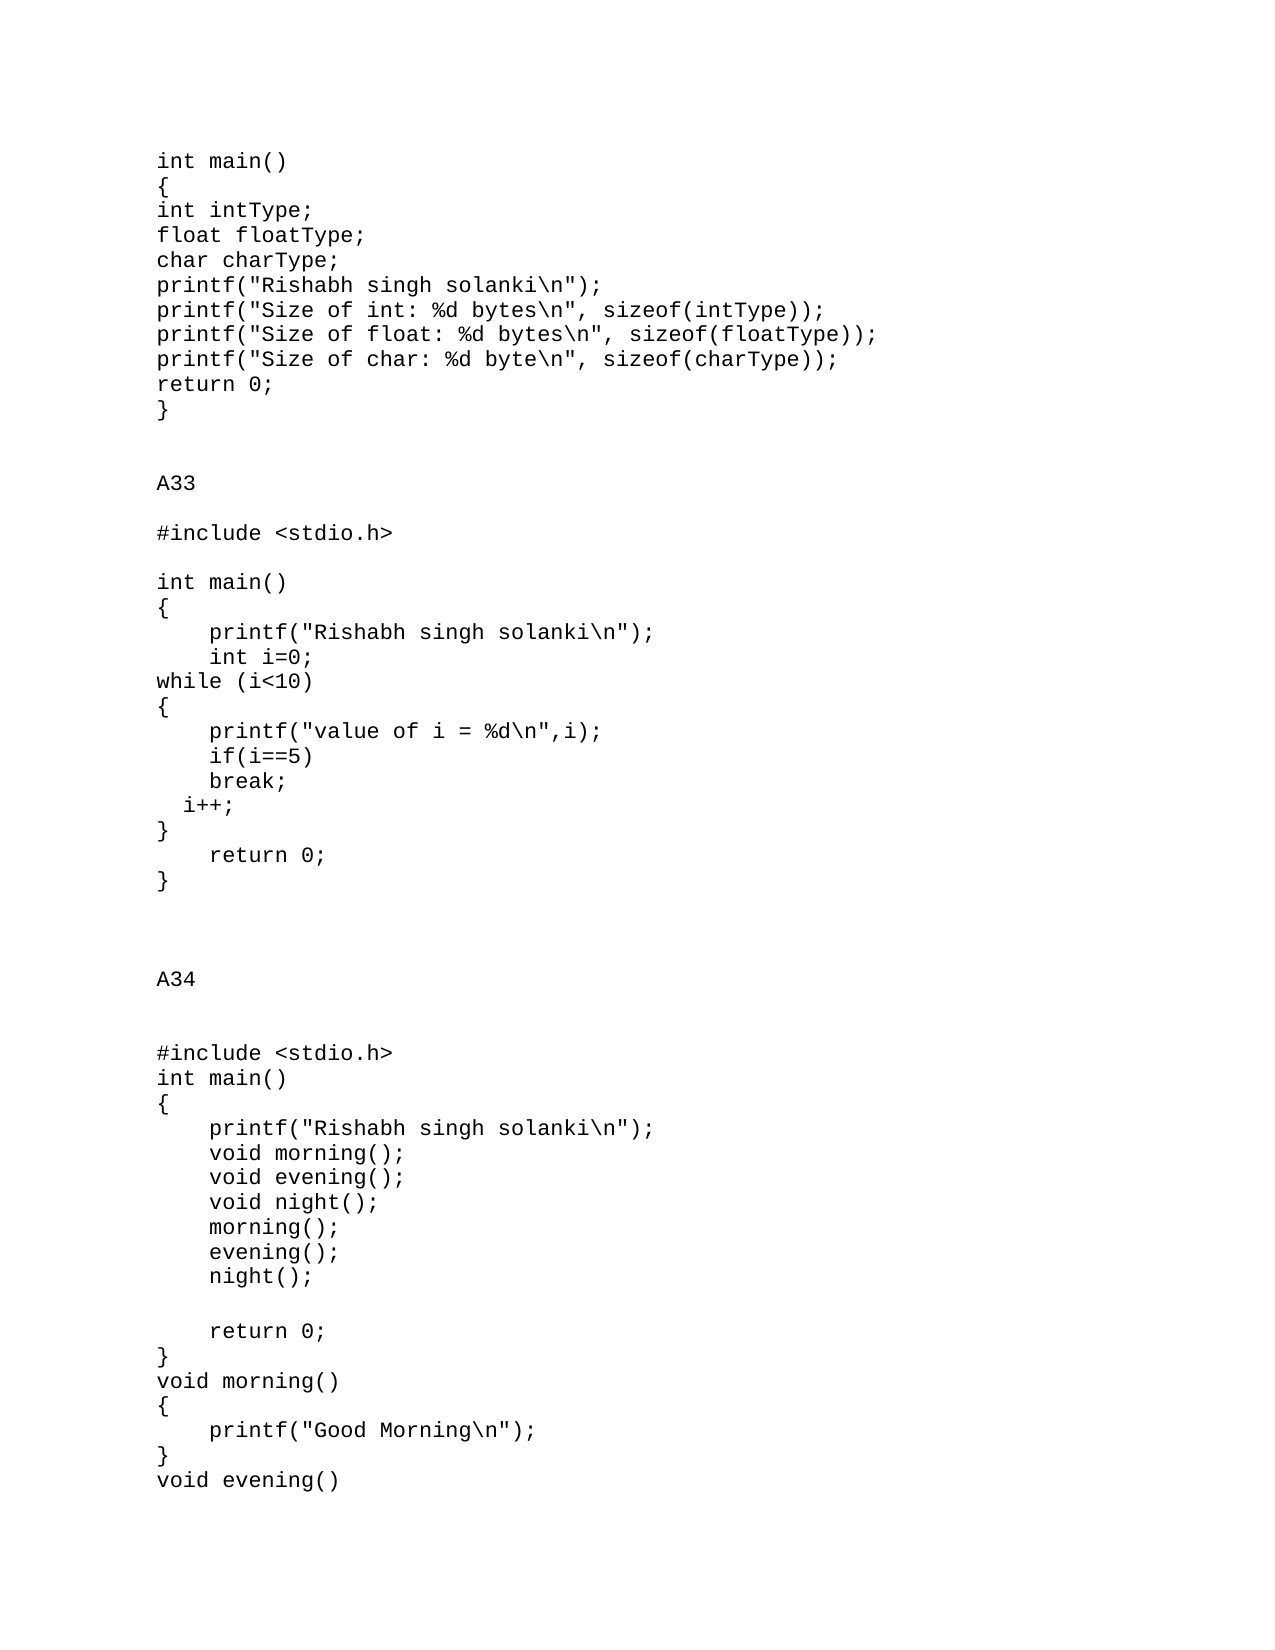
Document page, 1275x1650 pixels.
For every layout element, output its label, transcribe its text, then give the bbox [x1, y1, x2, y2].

text } [156, 398, 1118, 423]
text void night(); [156, 1191, 1118, 1216]
text void evening(); [156, 1166, 1118, 1191]
text night(); [156, 1266, 1118, 1290]
text return 0; [156, 844, 1118, 869]
text int main() [156, 1067, 1118, 1092]
text void morning(); [156, 1142, 1118, 1166]
text { [156, 1092, 1118, 1117]
text printf("Size of float: %d bytes\n", sizeof(floatType)); [156, 323, 1118, 348]
text break; [156, 770, 1118, 794]
text } [156, 1444, 1118, 1469]
text morning(); [156, 1216, 1118, 1241]
text char charType; [156, 249, 1118, 274]
text evening(); [156, 1241, 1118, 1266]
text while (i<10) [156, 671, 1118, 695]
text int main() [156, 150, 1118, 175]
text i++; [156, 794, 1118, 819]
text printf("Rishabh singh solanki\n"); [156, 274, 1118, 299]
text return 0; [156, 1320, 1118, 1345]
text { [156, 1394, 1118, 1419]
text printf("Size of int: %d bytes\n", sizeof(intType)); [156, 299, 1118, 323]
text printf("Rishabh singh solanki\n"); [156, 1117, 1118, 1142]
text printf("Rishabh singh solanki\n"); [156, 621, 1118, 646]
text } [156, 1345, 1118, 1370]
text } [156, 869, 1118, 894]
text #include <stdio.h> [156, 522, 1118, 547]
text A33 [156, 472, 1118, 497]
text { [156, 695, 1118, 720]
text int intType; [156, 199, 1118, 224]
text int i=0; [156, 646, 1118, 671]
text printf("value of i = %d\n",i); [156, 720, 1118, 745]
text void morning() [156, 1370, 1118, 1394]
text int main() [156, 571, 1118, 596]
text float floatType; [156, 224, 1118, 249]
text printf("Good Morning\n"); [156, 1419, 1118, 1444]
text A34 [156, 968, 1118, 993]
text { [156, 596, 1118, 621]
text { [156, 175, 1118, 199]
text #include <stdio.h> [156, 1042, 1118, 1067]
text void evening() [156, 1469, 1118, 1494]
text if(i==5) [156, 745, 1118, 770]
text } [156, 819, 1118, 844]
text printf("Size of char: %d byte\n", sizeof(charType)); [156, 348, 1118, 373]
text return 0; [156, 373, 1118, 398]
